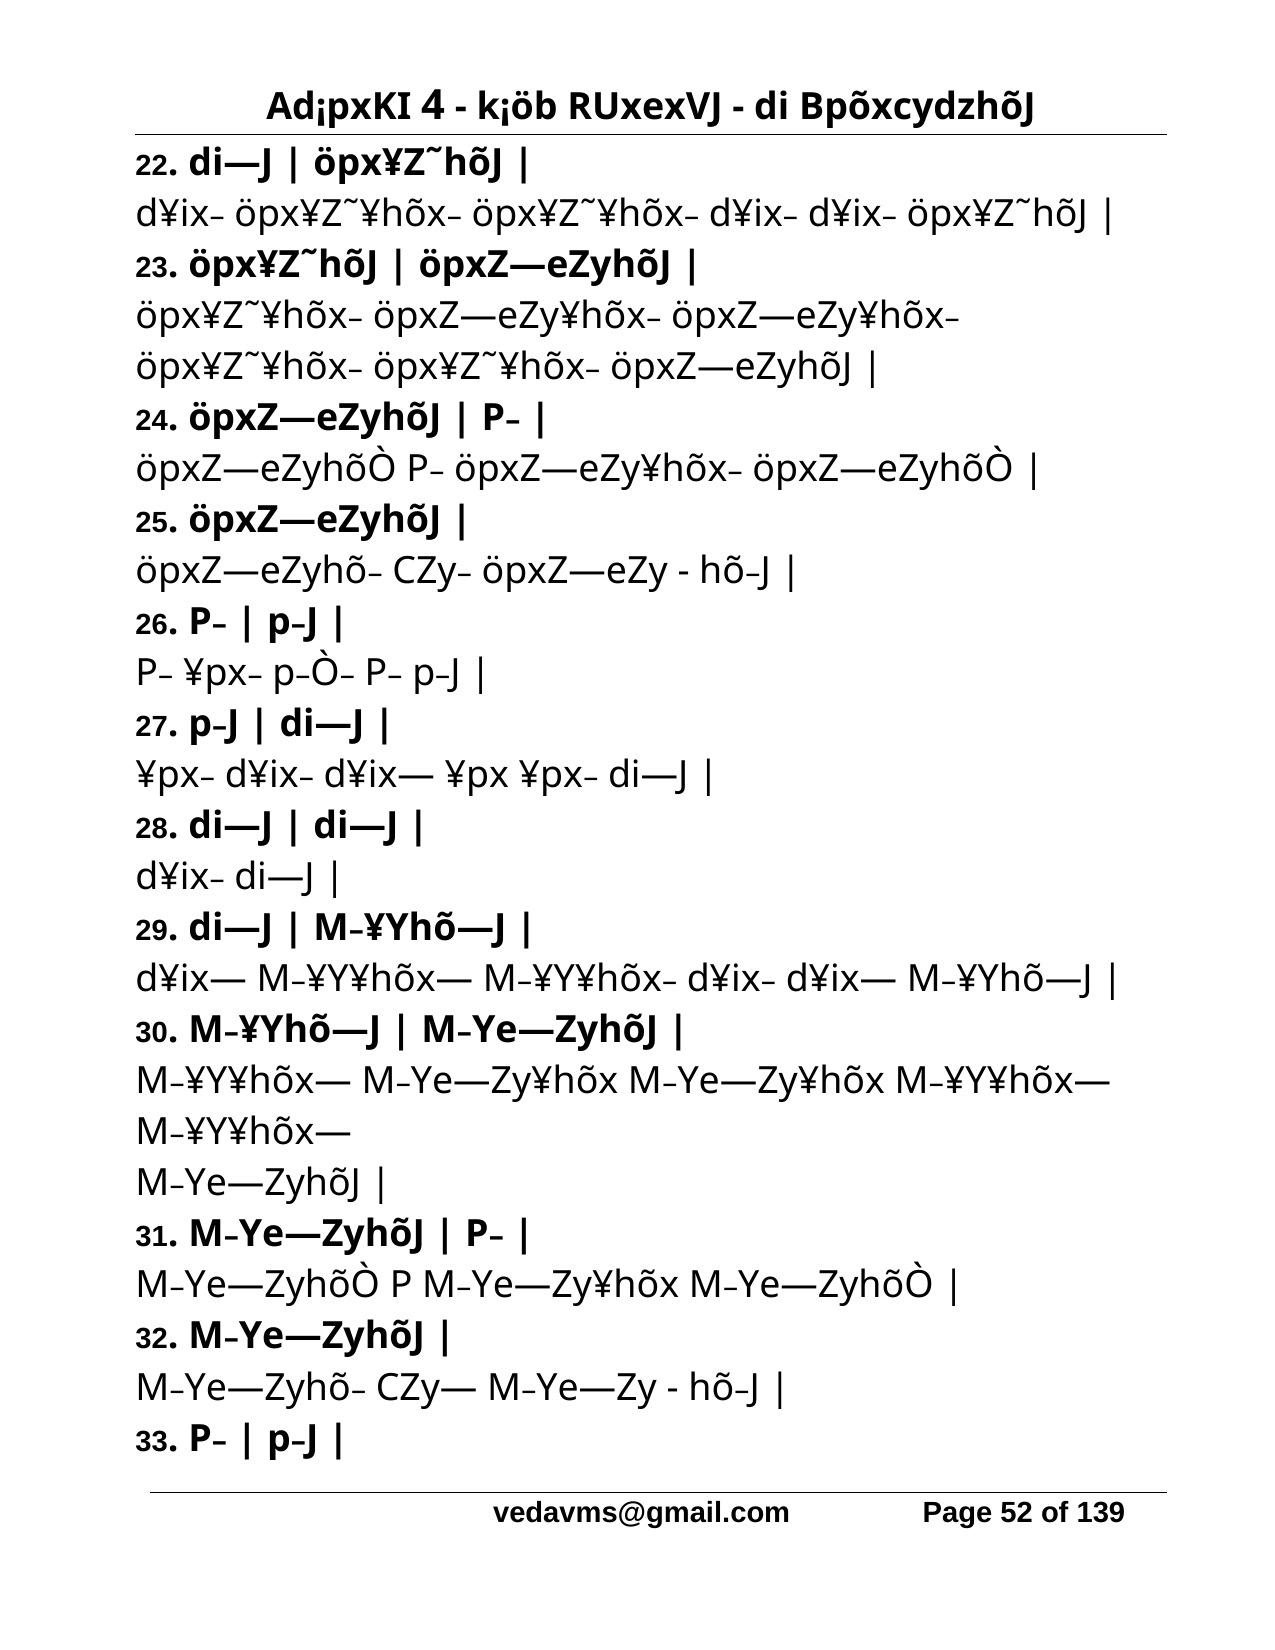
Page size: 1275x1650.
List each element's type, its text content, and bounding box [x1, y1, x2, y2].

text 32. M–Ye—ZyhõJ | [135, 1309, 1167, 1360]
text 26. P– | p–J | [135, 594, 1167, 645]
text d¥ix— M–¥Y¥hõx— M–¥Y¥hõx– d¥ix– d¥ix— M–¥Yhõ—J | [135, 952, 1167, 1003]
text 28. di—J | di—J | [135, 798, 1167, 849]
text ¥px– d¥ix– d¥ix— ¥px ¥px– di—J | [135, 747, 1167, 798]
text 23. öpx¥Z˜hõJ | öpxZ—eZyhõJ | [135, 237, 1167, 288]
text öpxZ—eZyhõÒ P– öpxZ—eZy¥hõx– öpxZ—eZyhõÒ | [135, 441, 1167, 492]
text 25. öpxZ—eZyhõJ | [135, 492, 1167, 543]
text M–Ye—Zyhõ– CZy— M–Ye—Zy - hõ–J | [135, 1360, 1167, 1411]
text öpxZ—eZyhõ– CZy– öpxZ—eZy - hõ–J | [135, 543, 1167, 594]
text 31. M–Ye—ZyhõJ | P– | [135, 1207, 1167, 1258]
text d¥ix– öpx¥Z˜¥hõx– öpx¥Z˜¥hõx– d¥ix– d¥ix– öpx¥Z˜hõJ | [135, 186, 1167, 237]
text P– ¥px– p–Ò– P– p–J | [135, 645, 1167, 696]
text d¥ix– di—J | [135, 849, 1167, 901]
text öpx¥Z˜¥hõx– öpxZ—eZy¥hõx– öpxZ—eZy¥hõx– öpx¥Z˜¥hõx– öpx¥Z˜¥hõx– öpxZ—eZyhõJ | [135, 288, 1167, 390]
text 24. öpxZ—eZyhõJ | P– | [135, 390, 1167, 441]
text 33. P– | p–J | [135, 1411, 1167, 1462]
text M–¥Y¥hõx— M–Ye—Zy¥hõx M–Ye—Zy¥hõx M–¥Y¥hõx— M–¥Y¥hõx— [135, 1054, 1167, 1156]
text 30. M–¥Yhõ—J | M–Ye—ZyhõJ | [135, 1003, 1167, 1054]
text M–Ye—ZyhõJ | [135, 1156, 1167, 1207]
text 22. di—J | öpx¥Z˜hõJ | [135, 135, 1167, 186]
text M–Ye—ZyhõÒ P M–Ye—Zy¥hõx M–Ye—ZyhõÒ | [135, 1258, 1167, 1309]
text 29. di—J | M–¥Yhõ—J | [135, 901, 1167, 952]
text 27. p–J | di—J | [135, 696, 1167, 747]
